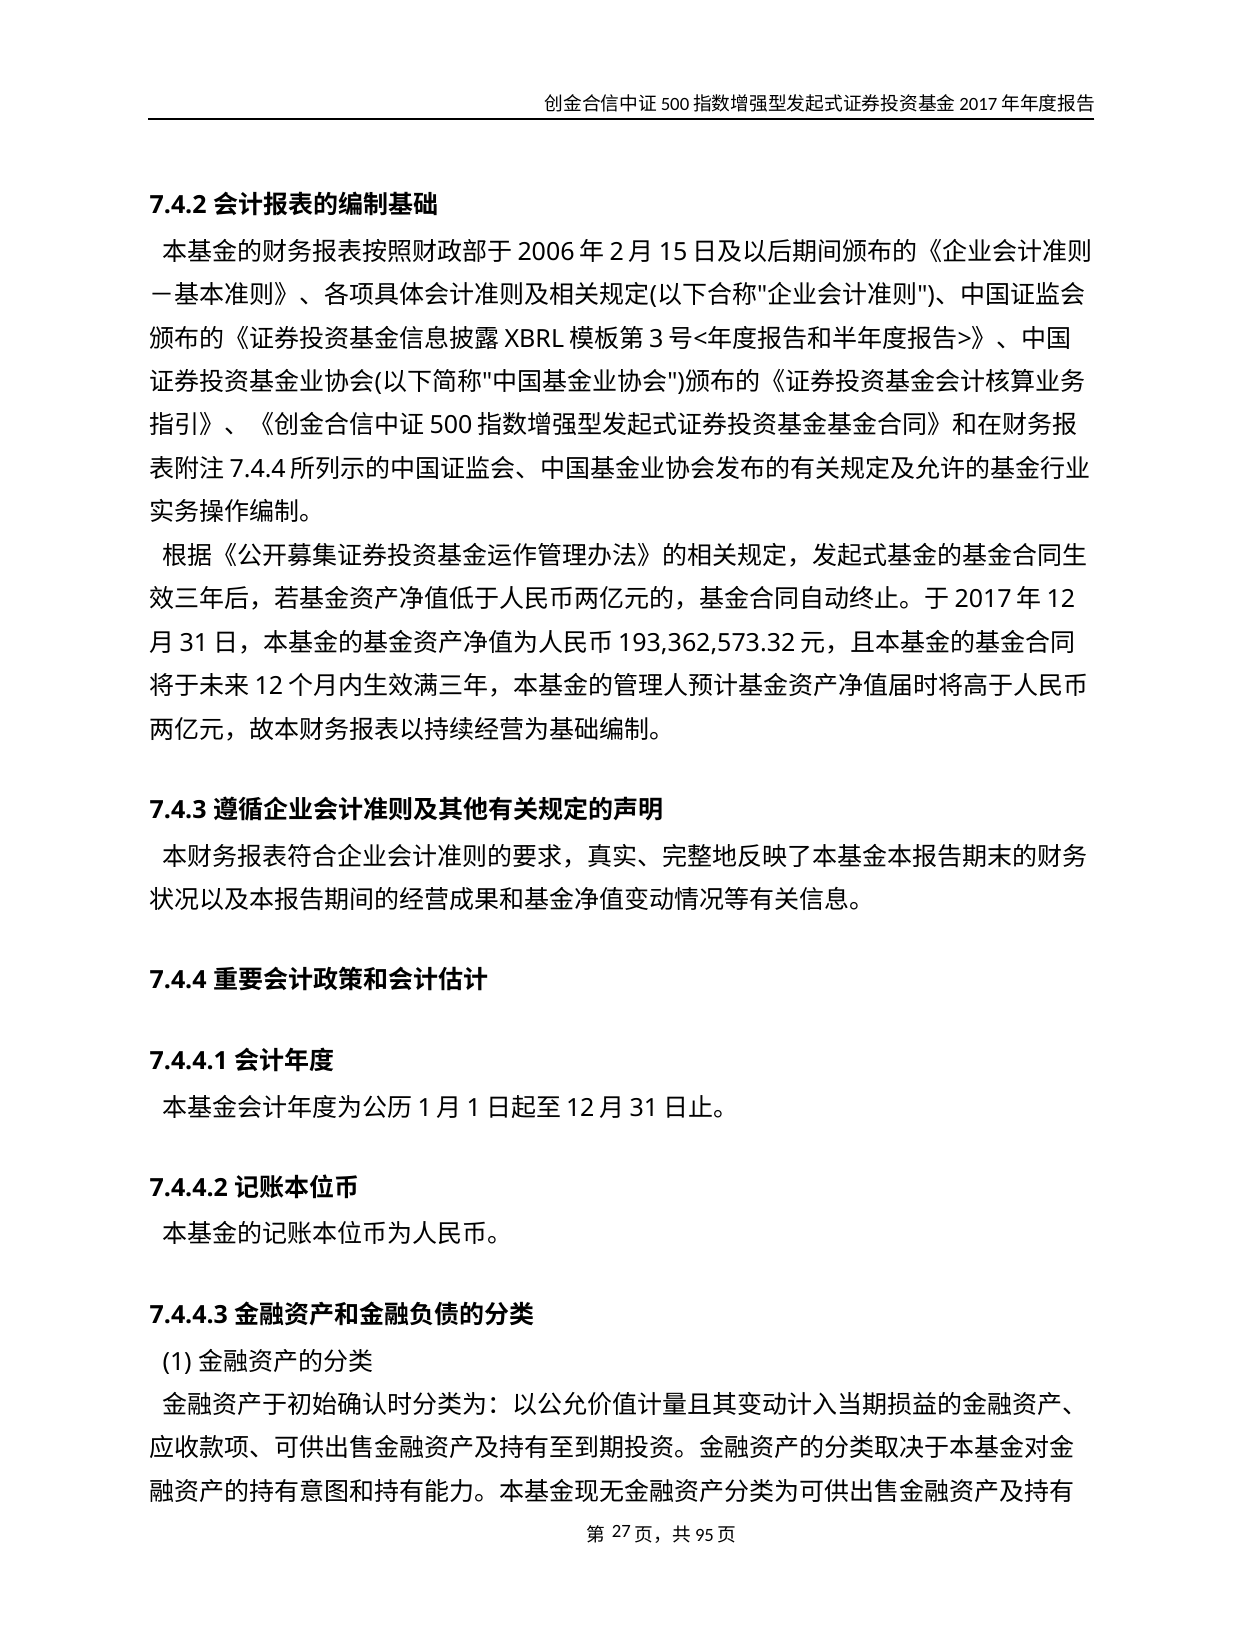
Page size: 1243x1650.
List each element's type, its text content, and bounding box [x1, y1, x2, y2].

text 7.4.4 重要会计政策和会计估计 [149, 960, 1094, 996]
text 本基金的财务报表按照财政部于2006年2月15日及以后期间颁布的《企业会计准则－基本准则》、各项具体会计准则及相关规定(以下合称"企业会计准则")、中国证监会颁布的《证券投资基金信息披露XBRL模板第3号<年度报告和半年度报告>》、中国证券投资基金业协会(以下简称"中国基金业协会")颁布的《证券投资基金会计核算业务指引》、《创金合信中证500指数增强型发起式证券投资基金基金合同》和在财务报表附注7.4.4所列示的中国证监会、中国基金业协会发布的有关规定及允许的基金行业实务操作编制。 根据《公开募集证券投资基金运作管理办法》的相关规定，发起式基金的基金合同生效三年后，若基金资产净值低于人民币两亿元的，基金合同自动终止。于2017年12月31日，本基金的基金资产净值为人民币193,362,573.32元，且本基金的基金合同将于未来12个月内生效满三年，本基金的管理人预计基金资产净值届时将高于人民币两亿元，故本财务报表以持续经营为基础编制。 [149, 231, 1094, 745]
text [149, 1341, 1094, 1507]
text 7.4.2 会计报表的编制基础 [149, 185, 1094, 221]
text 7.4.4.1 会计年度 [149, 1041, 1094, 1077]
text 7.4.4.3 金融资产和金融负债的分类 [149, 1294, 1094, 1331]
text 本基金的记账本位币为人民币。 [149, 1214, 1094, 1250]
text 7.4.4.2 记账本位币 [149, 1167, 1094, 1204]
text 本财务报表符合企业会计准则的要求，真实、完整地反映了本基金本报告期末的财务状况以及本报告期间的经营成果和基金净值变动情况等有关信息。 [149, 836, 1094, 916]
text 本基金会计年度为公历1月1日起至12月31日止。 [149, 1087, 1094, 1123]
text 7.4.3 遵循企业会计准则及其他有关规定的声明 [149, 789, 1094, 826]
